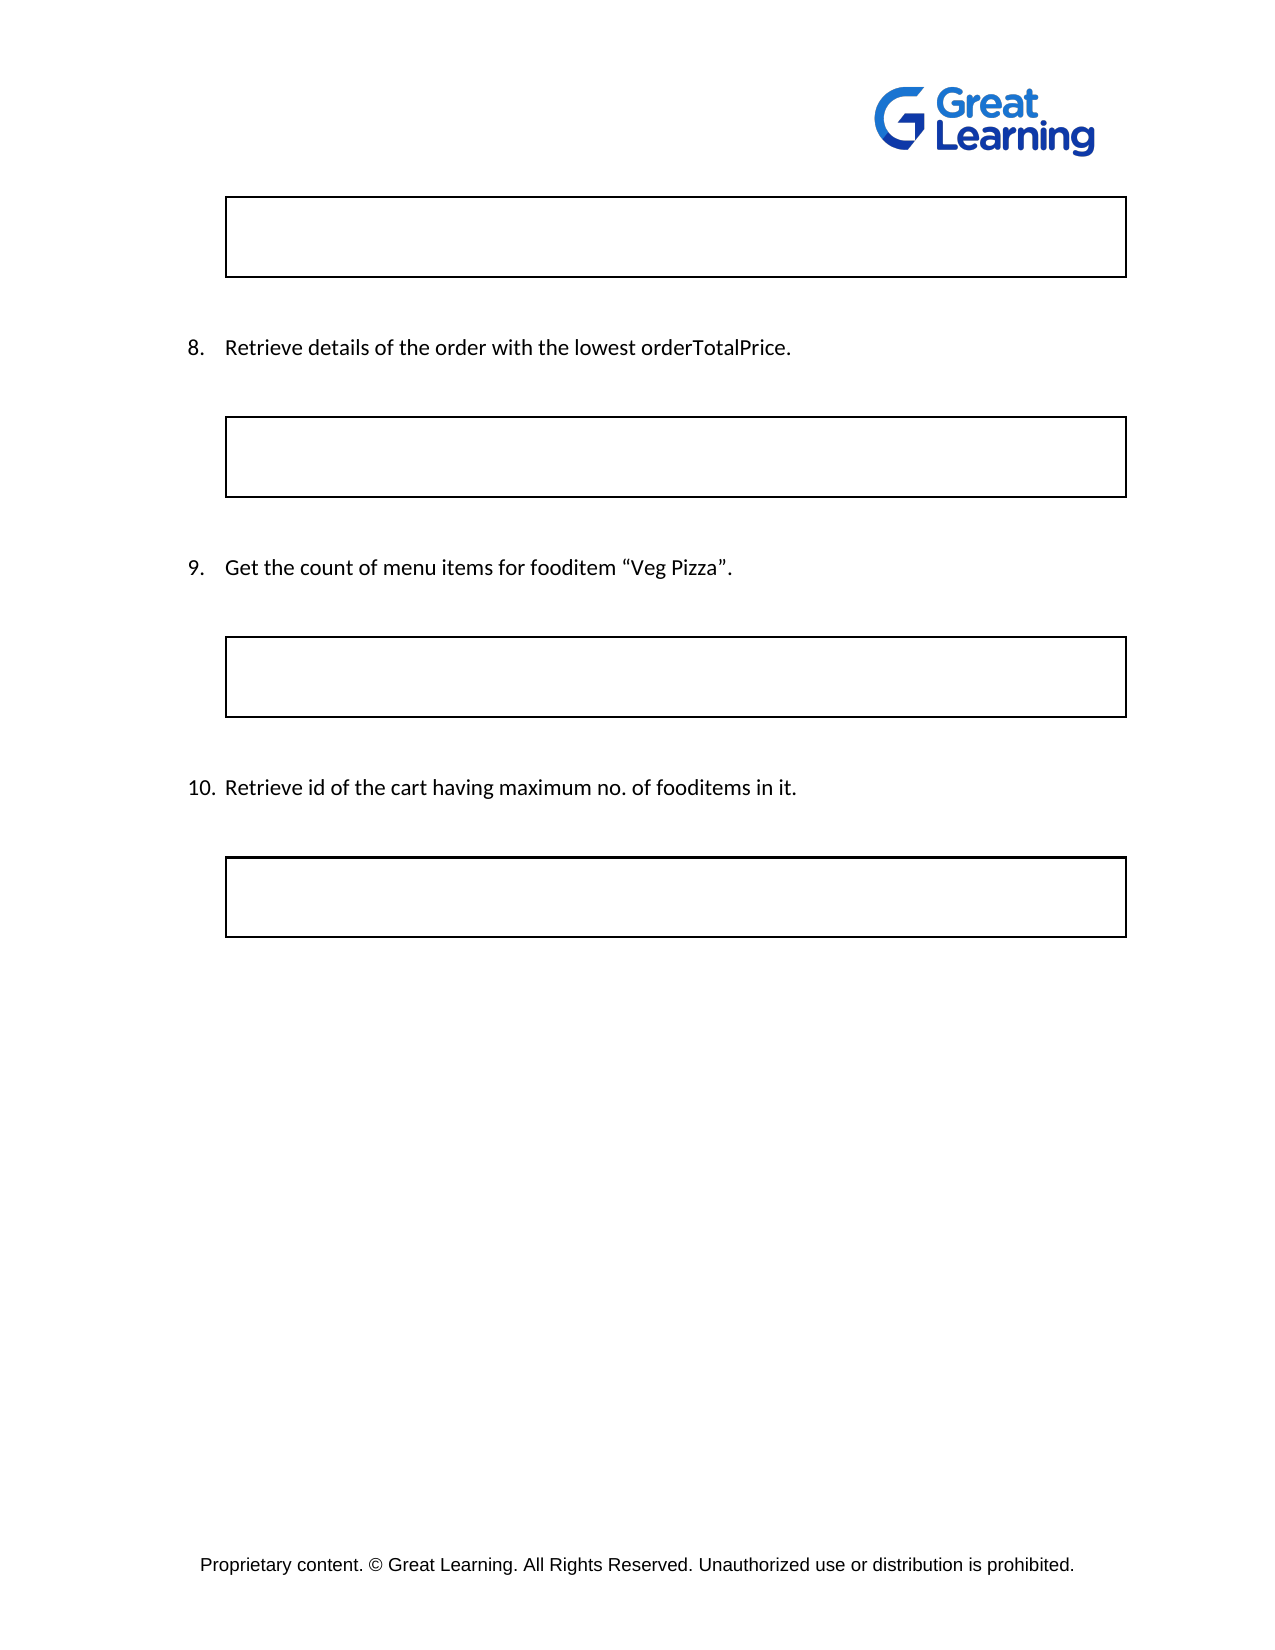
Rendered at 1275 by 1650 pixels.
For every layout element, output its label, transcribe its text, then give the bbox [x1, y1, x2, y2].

table_header [227, 418, 1125, 496]
table_header [227, 638, 1125, 716]
picture [843, 75, 1125, 166]
list Retrieve id of the cart having maximum no. of fooditems in it. [187, 773, 1125, 801]
list Get the count of menu items for fooditem “Veg Pizza”. [187, 553, 1125, 581]
table_header [227, 859, 1125, 936]
table_header [227, 198, 1125, 276]
list Retrieve details of the order with the lowest orderTotalPrice. [187, 333, 1125, 361]
